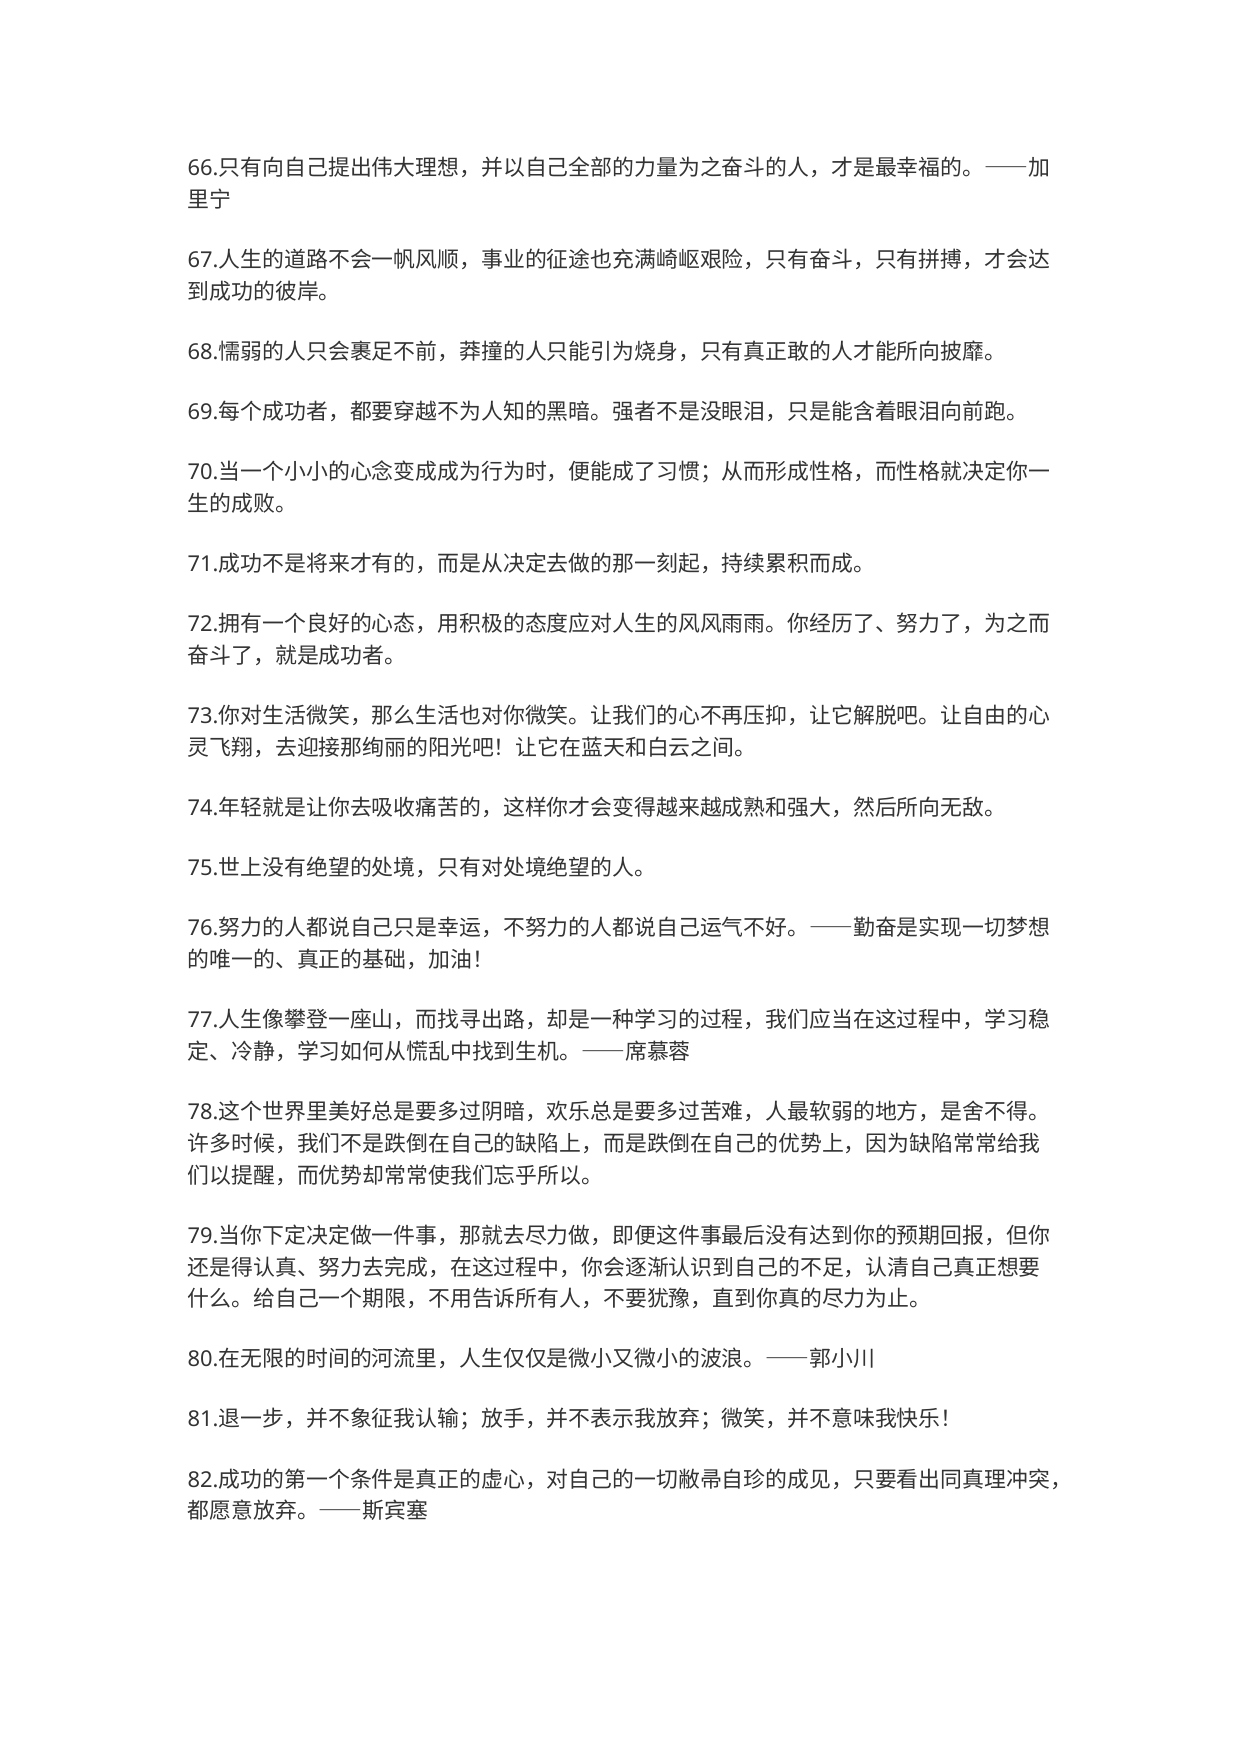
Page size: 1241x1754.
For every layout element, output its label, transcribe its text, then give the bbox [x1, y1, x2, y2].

text 80.在无限的时间的河流里，人生仅仅是微小又微小的波浪。——郭小川 [187, 1341, 1053, 1373]
text 82.成功的第一个条件是真正的虚心，对自己的一切敝帚自珍的成见，只要看出同真理冲突，都愿意放弃。——斯宾塞 [187, 1462, 1053, 1525]
text 71.成功不是将来才有的，而是从决定去做的那一刻起，持续累积而成。 [187, 546, 1053, 578]
text 68.懦弱的人只会裹足不前，莽撞的人只能引为烧身，只有真正敢的人才能所向披靡。 [187, 334, 1053, 366]
text 72.拥有一个良好的心态，用积极的态度应对人生的风风雨雨。你经历了、努力了，为之而奋斗了，就是成功者。 [187, 606, 1053, 670]
text 78.这个世界里美好总是要多过阴暗，欢乐总是要多过苦难，人最软弱的地方，是舍不得。许多时候，我们不是跌倒在自己的缺陷上，而是跌倒在自己的优势上，因为缺陷常常给我们以提醒，而优势却常常使我们忘乎所以。 [187, 1094, 1053, 1189]
text 69.每个成功者，都要穿越不为人知的黑暗。强者不是没眼泪，只是能含着眼泪向前跑。 [187, 394, 1053, 426]
text 73.你对生活微笑，那么生活也对你微笑。让我们的心不再压抑，让它解脱吧。让自由的心灵飞翔，去迎接那绚丽的阳光吧！让它在蓝天和白云之间。 [187, 698, 1053, 762]
text 75.世上没有绝望的处境，只有对处境绝望的人。 [187, 850, 1053, 882]
text 66.只有向自己提出伟大理想，并以自己全部的力量为之奋斗的人，才是最幸福的。——加里宁 [187, 150, 1053, 213]
text 70.当一个小小的心念变成成为行为时，便能成了习惯；从而形成性格，而性格就决定你一生的成败。 [187, 454, 1053, 518]
text 81.退一步，并不象征我认输；放手，并不表示我放弃；微笑，并不意味我快乐！ [187, 1401, 1053, 1433]
text 79.当你下定决定做一件事，那就去尽力做，即便这件事最后没有达到你的预期回报，但你还是得认真、努力去完成，在这过程中，你会逐渐认识到自己的不足，认清自己真正想要什么。给自己一个期限，不用告诉所有人，不要犹豫，直到你真的尽力为止。 [187, 1218, 1053, 1313]
text 77.人生像攀登一座山，而找寻出路，却是一种学习的过程，我们应当在这过程中，学习稳定、冷静，学习如何从慌乱中找到生机。——席慕蓉 [187, 1002, 1053, 1066]
text 76.努力的人都说自己只是幸运，不努力的人都说自己运气不好。——勤奋是实现一切梦想的唯一的、真正的基础，加油！ [187, 910, 1053, 974]
text 67.人生的道路不会一帆风顺，事业的征途也充满崎岖艰险，只有奋斗，只有拼搏，才会达到成功的彼岸。 [187, 242, 1053, 305]
text 74.年轻就是让你去吸收痛苦的，这样你才会变得越来越成熟和强大，然后所向无敌。 [187, 790, 1053, 822]
